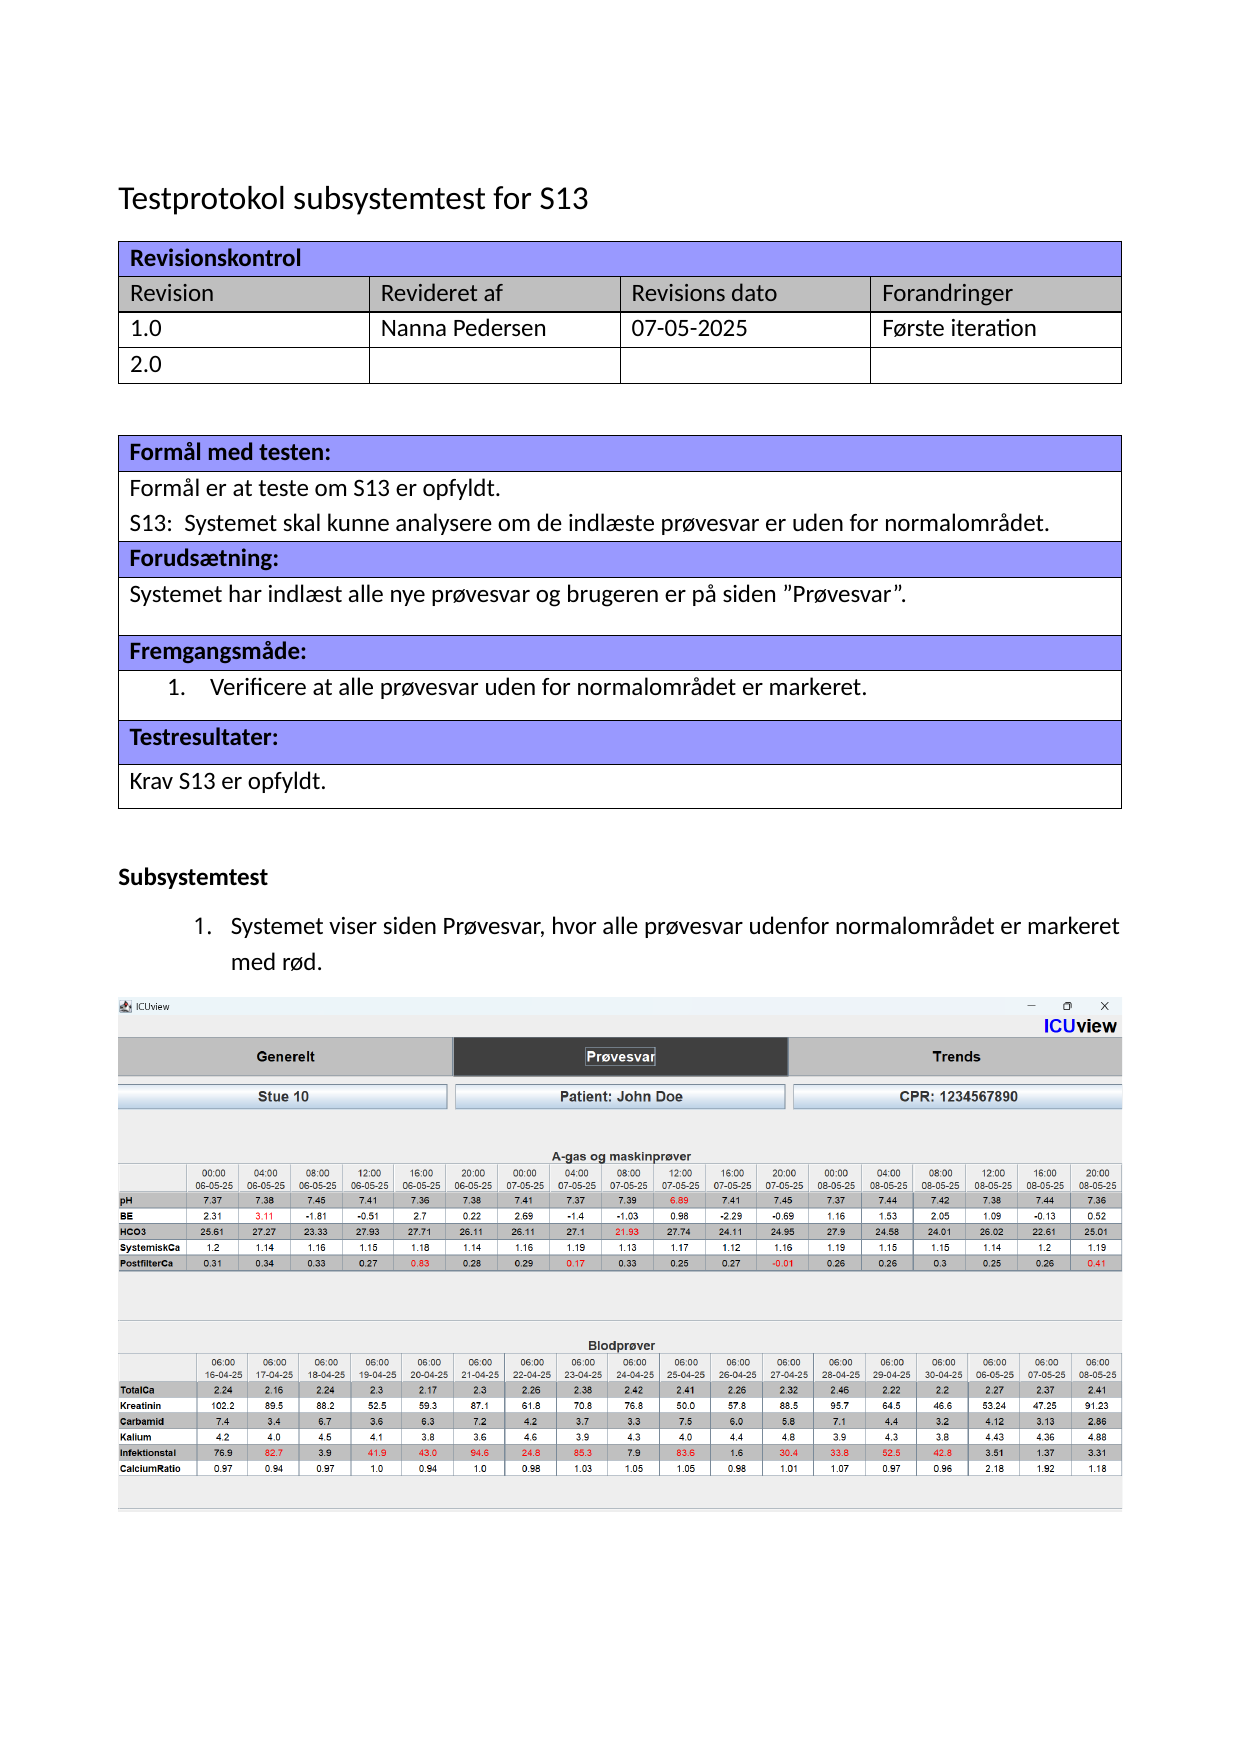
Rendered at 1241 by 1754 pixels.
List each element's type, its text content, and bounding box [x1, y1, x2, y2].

list Systemet viser siden Prøvesvar, hvor alle prøvesvar udenfor normalområdet er markeret med rød. [193, 910, 1122, 976]
table_cell Revisions dato [621, 277, 870, 311]
table_header Formål med testen: [119, 436, 1121, 471]
table_cell Forudsætning: [119, 542, 1121, 577]
table_cell Første iteration [871, 313, 1121, 347]
table_cell 2.0 [119, 348, 369, 383]
table_cell [621, 348, 870, 383]
table_cell Nanna Pedersen [370, 313, 620, 347]
table_cell Testresultater: [119, 721, 1121, 764]
table_cell 1.0 [119, 313, 369, 347]
table_cell Krav S13 er opfyldt. [119, 765, 1121, 808]
table_cell Revideret af [370, 277, 620, 311]
table_cell 07-05-2025 [621, 313, 870, 347]
picture [118, 997, 1123, 1512]
table_header Revisionskontrol [119, 242, 1121, 276]
table_cell Verificere at alle prøvesvar uden for normalområdet er markeret. [119, 671, 1121, 720]
text Testprotokol subsystemtest for S13 [118, 177, 1122, 218]
table_cell Forandringer [871, 277, 1121, 311]
table_cell [871, 348, 1121, 383]
table_cell Systemet har indlæst alle nye prøvesvar og brugeren er på siden ”Prøvesvar”. [119, 578, 1121, 634]
table_cell [370, 348, 620, 383]
text Subsystemtest [118, 861, 1122, 891]
table_cell Revision [119, 277, 369, 311]
table_cell Formål er at teste om S13 er opfyldt. S13: Systemet skal kunne analysere om de indlæste prøvesvar er uden for normalområdet. [119, 472, 1121, 541]
table_cell Fremgangsmåde: [119, 636, 1121, 670]
